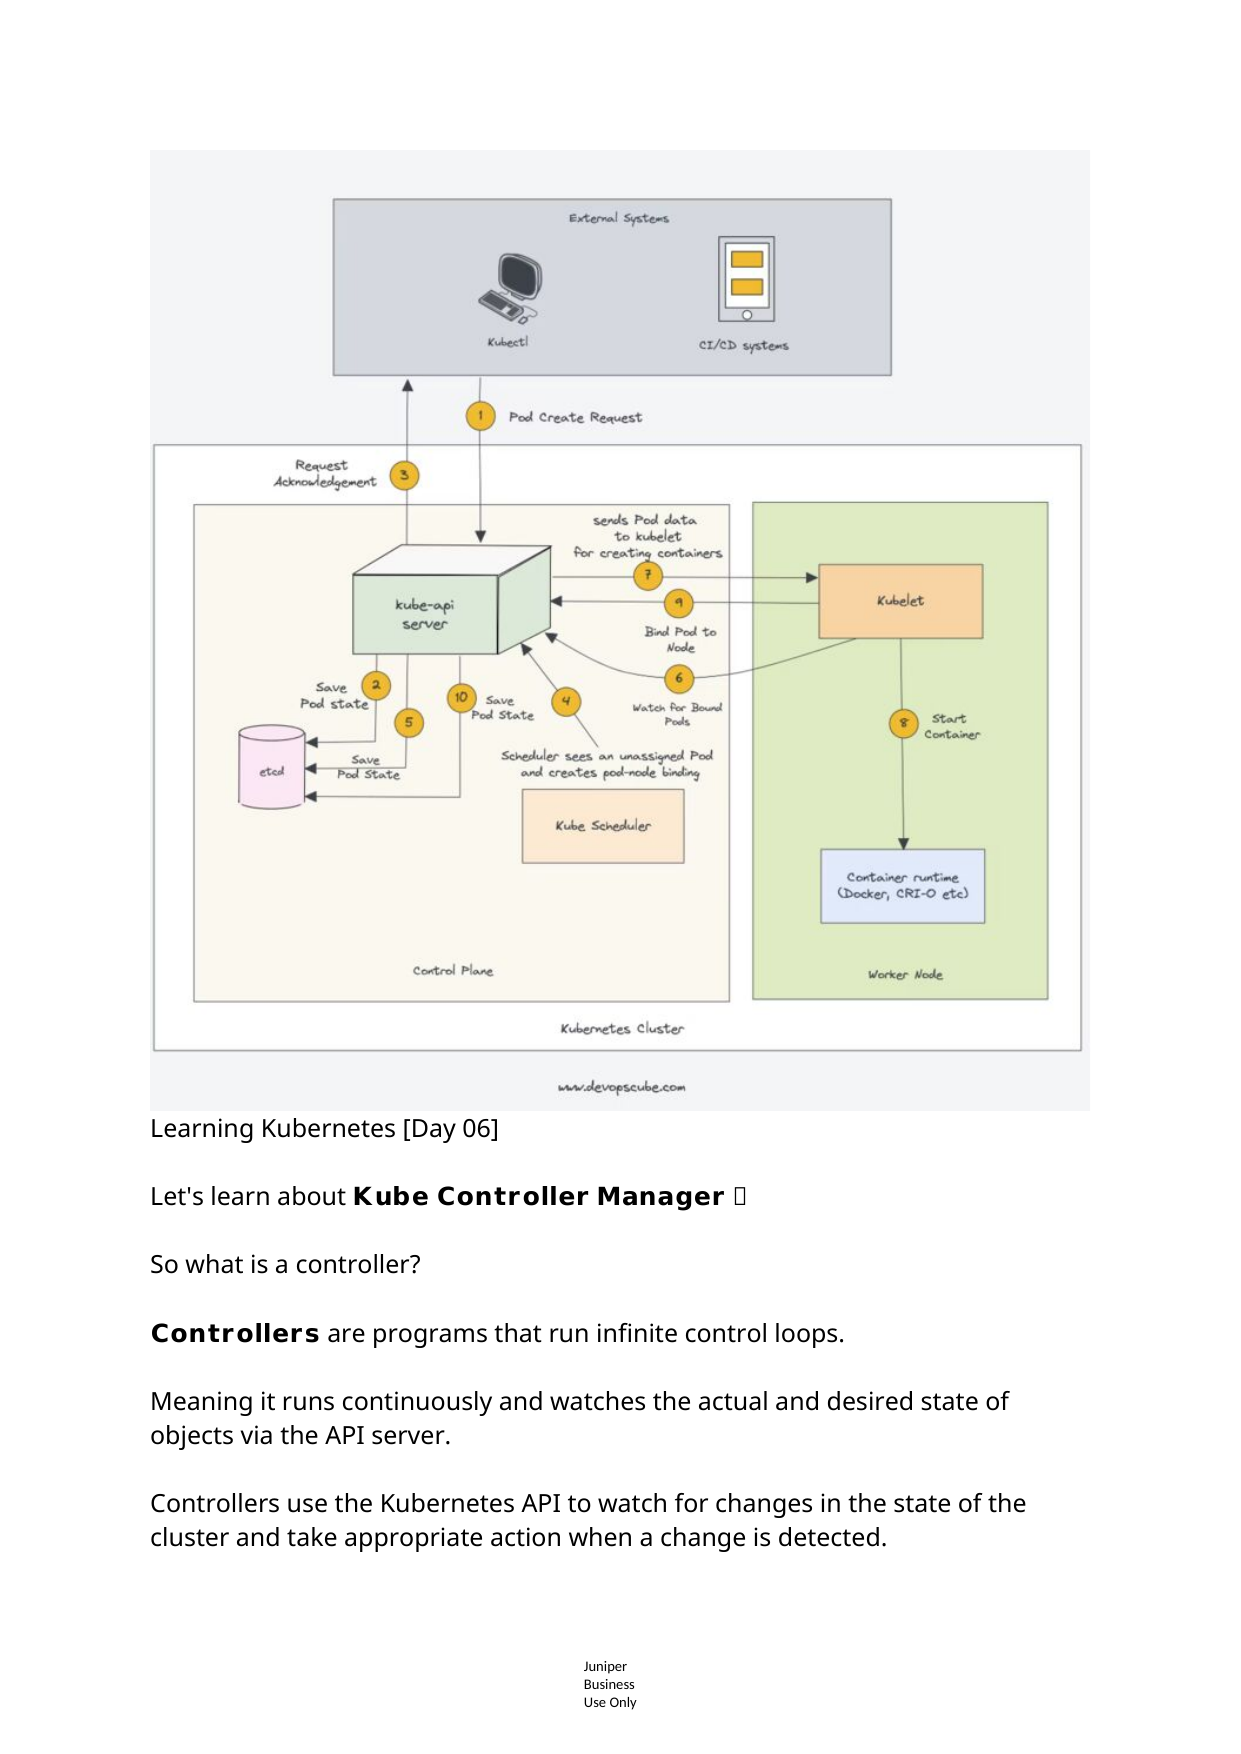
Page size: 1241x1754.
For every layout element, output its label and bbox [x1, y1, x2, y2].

text [150, 1111, 1090, 1588]
picture [150, 150, 1091, 1111]
